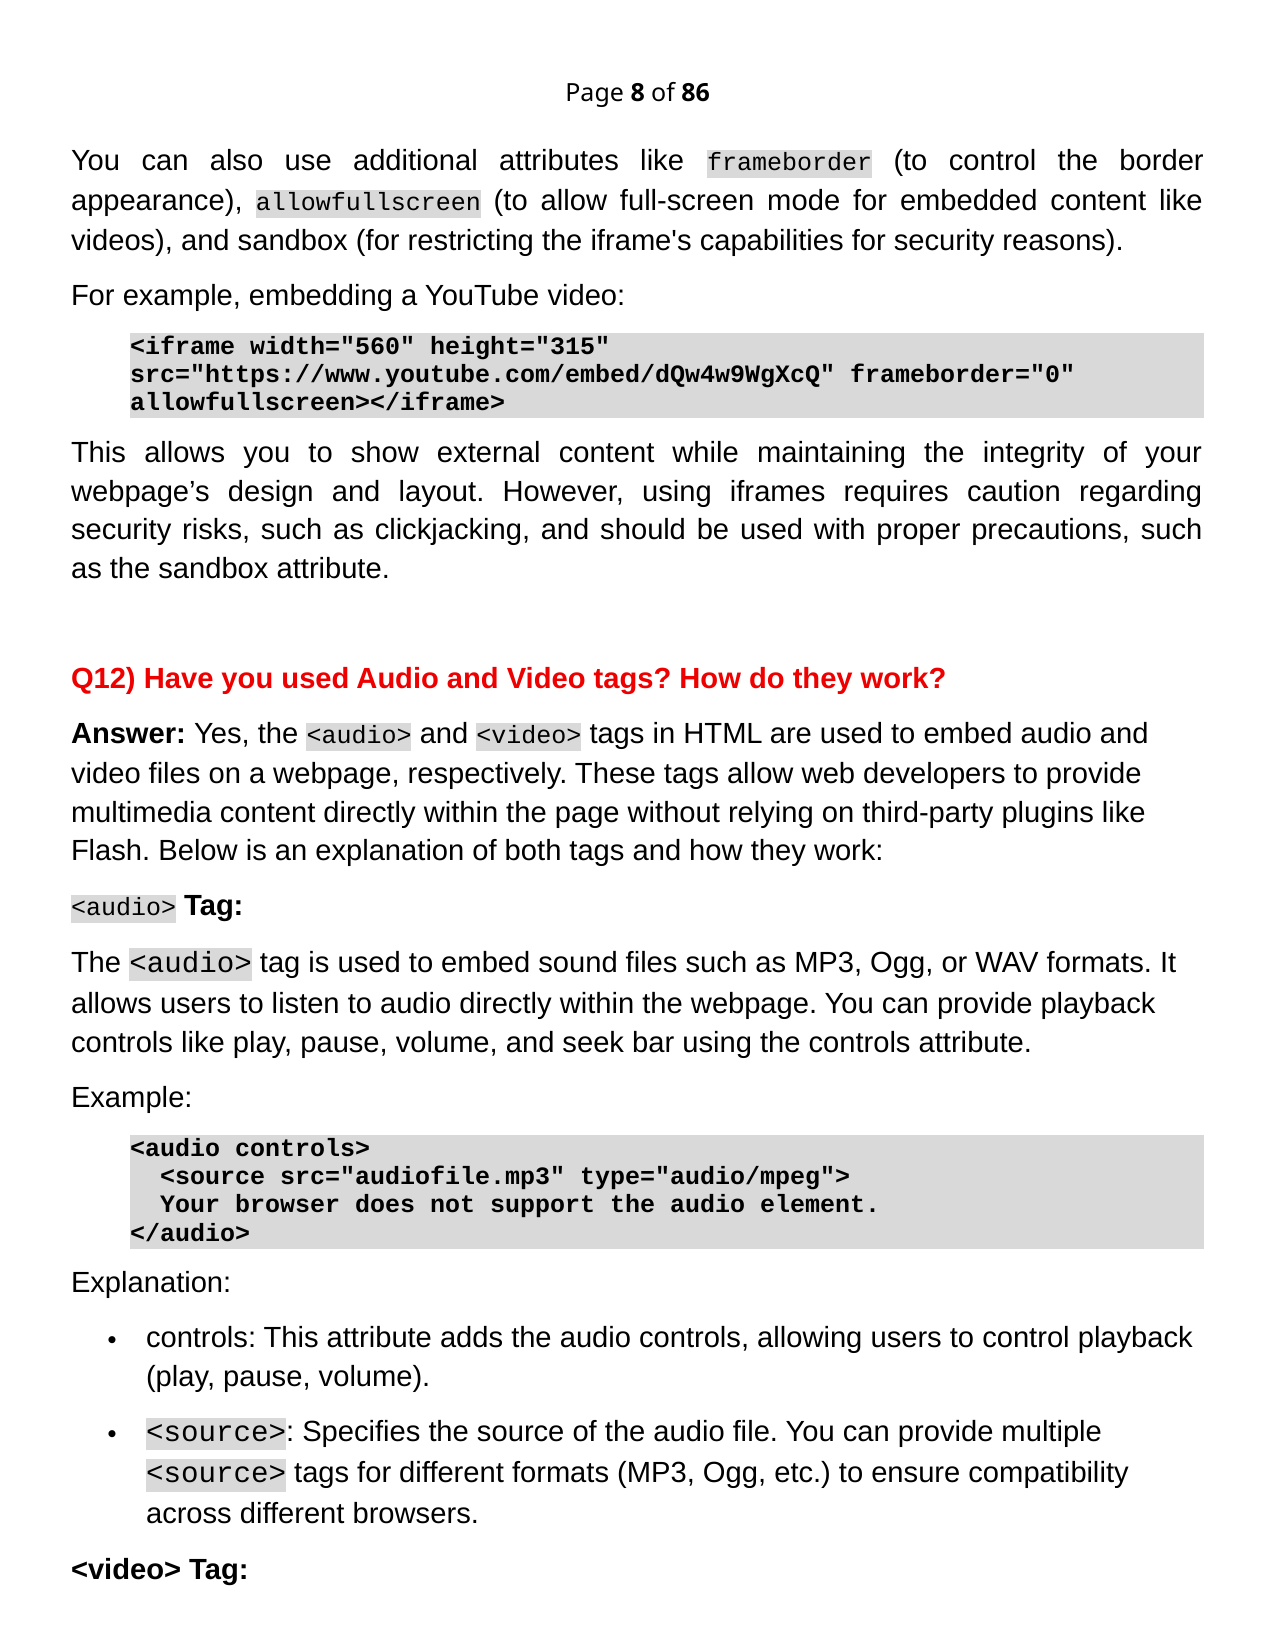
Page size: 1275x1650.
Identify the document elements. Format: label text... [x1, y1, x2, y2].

text This allows you to show external content while maintaining the integrity of your webpage’s design and layout. However, using iframes requires caution regarding security risks, such as clickjacking, and should be used with proper precautions, such as the sandbox attribute. [71, 435, 1204, 584]
text For example, embedding a YouTube video: [71, 278, 1204, 312]
text Explanation: [71, 1265, 1204, 1299]
text Q12) Have you used Audio and Video tags? How do they work? [71, 661, 1204, 694]
text <source src="audiofile.mp3" type="audio/mpeg"> [130, 1164, 1204, 1192]
text The <audio> tag is used to embed sound files such as MP3, Ogg, or WAV formats. It allows users to listen to audio directly within the webpage. You can provide playback controls like play, pause, volume, and seek bar using the controls attribute. [71, 945, 1204, 1058]
list controls: This attribute adds the audio controls, allowing users to control playback (play, pause, volume). [108, 1321, 1204, 1393]
text <audio controls> [130, 1135, 1204, 1164]
list <source>: Specifies the source of the audio file. You can provide multiple <source> tags for different formats (MP3, Ogg, etc.) to ensure compatibility across different browsers. [108, 1414, 1204, 1530]
text <video> Tag: [71, 1552, 1204, 1585]
text <audio> Tag: [71, 888, 1204, 923]
text Your browser does not support the audio element. [130, 1192, 1204, 1220]
text </audio> [130, 1220, 1204, 1249]
text You can also use additional attributes like frameborder (to control the border appearance), allowfullscreen (to allow full-screen mode for embedded content like videos), and sandbox (for restricting the iframe's capabilities for security reasons). [71, 143, 1204, 256]
text <iframe width="560" height="315" src="https://www.youtube.com/embed/dQw4w9WgXcQ" frameborder="0" allowfullscreen></iframe> [130, 333, 1204, 418]
text Example: [71, 1080, 1204, 1114]
text Answer: Yes, the <audio> and <video> tags in HTML are used to embed audio and video files on a webpage, respectively. These tags allow web developers to provide multimedia content directly within the page without relying on third-party plugins like Flash. Below is an explanation of both tags and how they work: [71, 716, 1204, 867]
